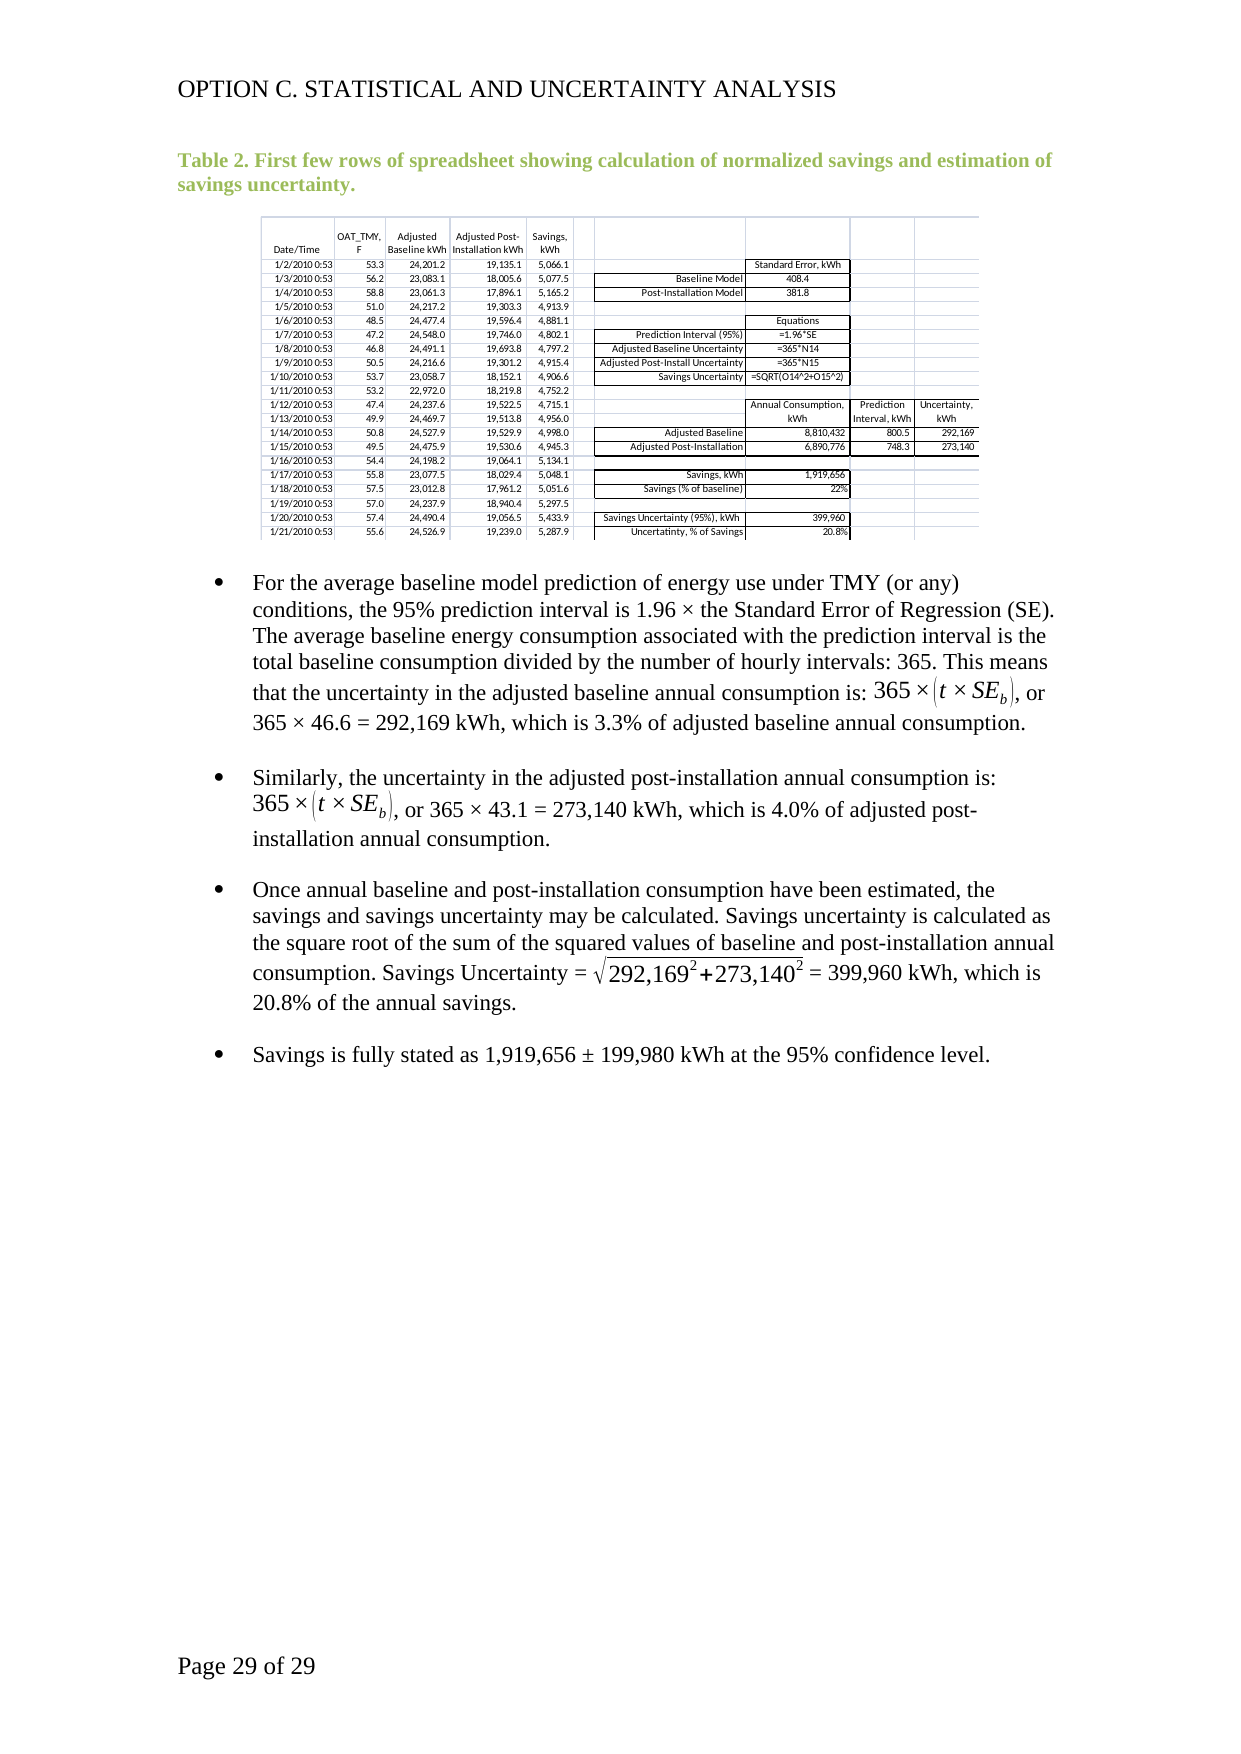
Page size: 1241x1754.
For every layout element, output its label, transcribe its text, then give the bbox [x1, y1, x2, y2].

list Similarly, the uncertainty in the adjusted post-installation annual consumption is: , or 365 × 43.1 = 273,140 kWh, which is 4.0% of adjusted post-installation annual consumption. [215, 762, 1063, 849]
list Savings is fully stated as 1,919,656 ± 199,980 kWh at the 95% confidence level. [215, 1041, 1063, 1068]
list Once annual baseline and post-installation consumption have been estimated, the savings and savings uncertainty may be calculated. Savings uncertainty is calculated as the square root of the sum of the squared values of baseline and post-installation annual consumption. Savings Uncertainty = = 399,960 kWh, which is 20.8% of the annual savings. [215, 876, 1063, 1015]
list For the average baseline model prediction of energy use under TMY (or any) conditions, the 95% prediction interval is 1.96 × the Standard Error of Regression (SE). The average baseline energy consumption associated with the prediction interval is the total baseline consumption divided by the number of hourly intervals: 365. This means that the uncertainty in the adjusted baseline annual consumption is: , or 365 × 46.6 = 292,169 kWh, which is 3.3% of adjusted baseline annual consumption. [215, 569, 1063, 736]
